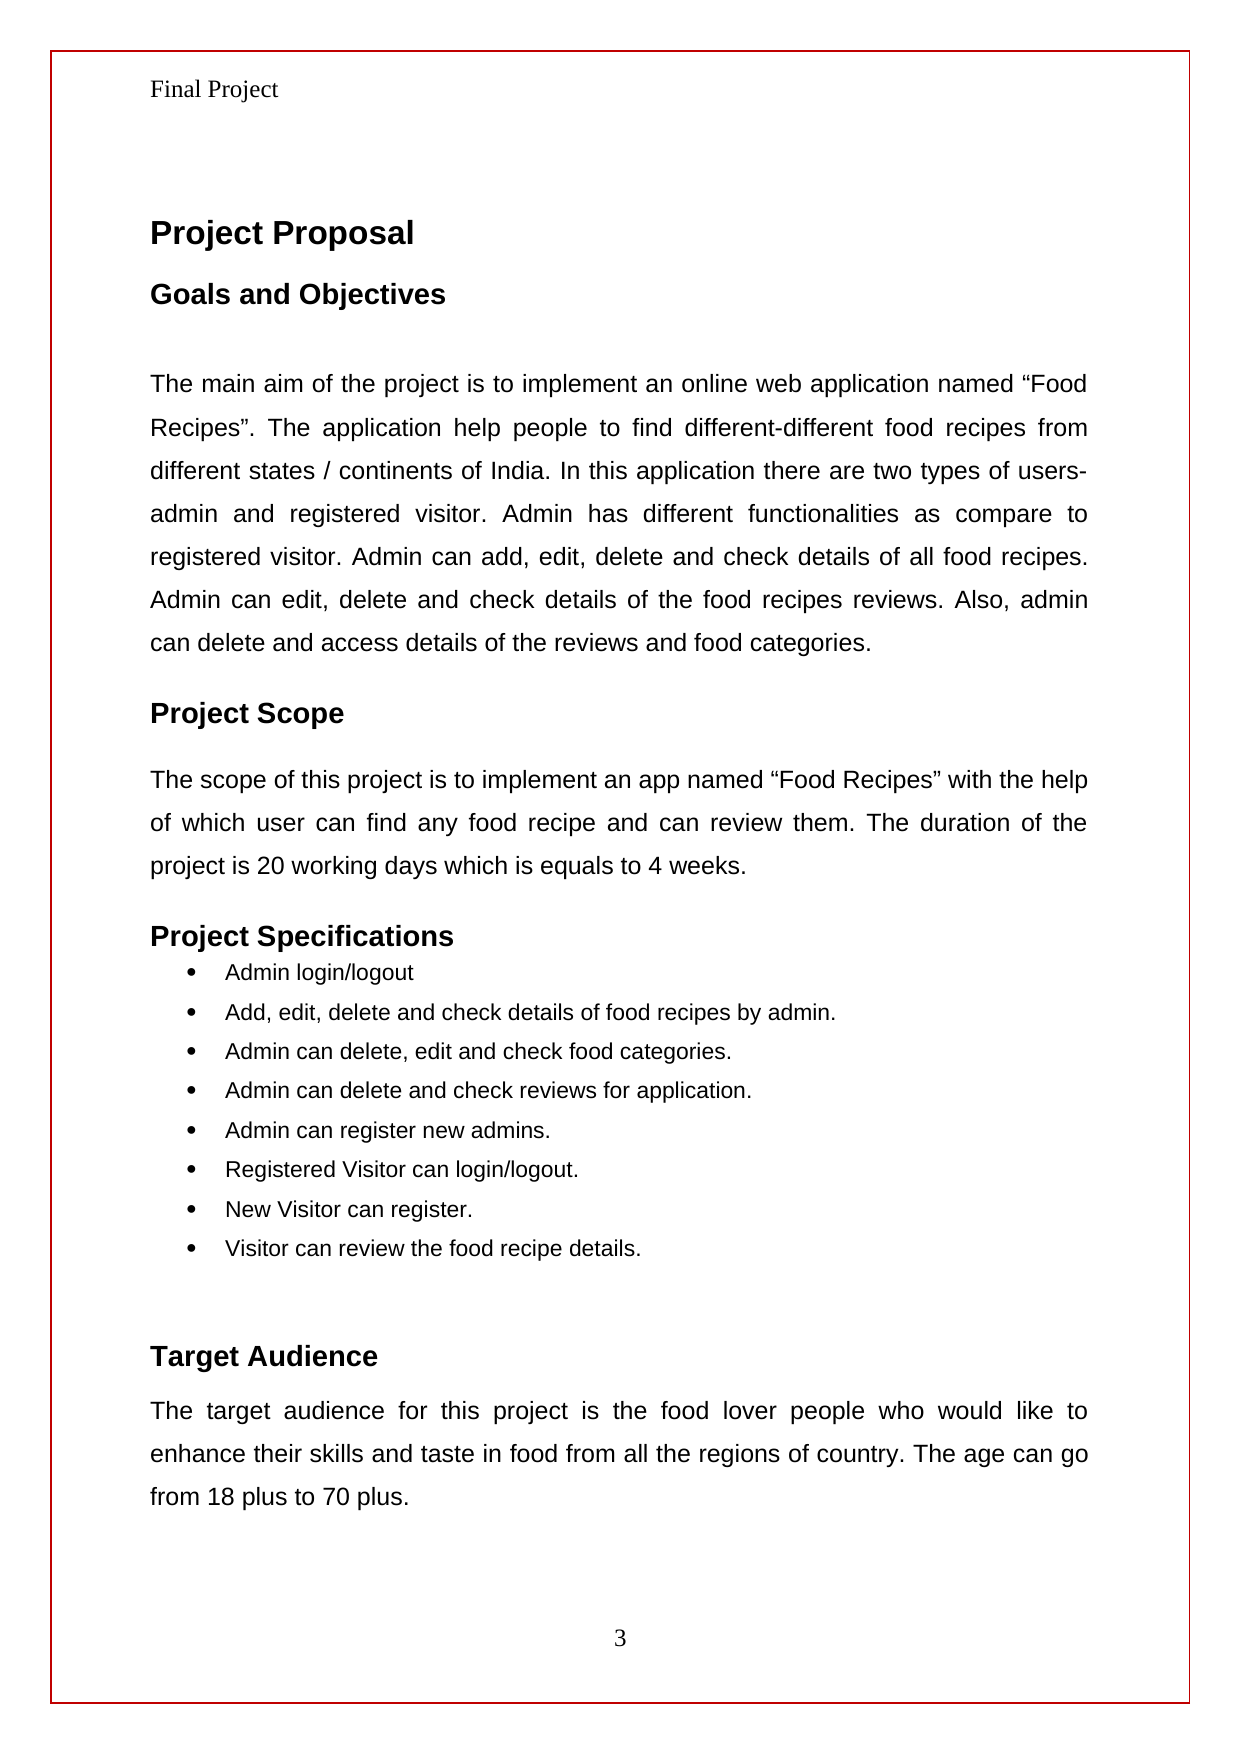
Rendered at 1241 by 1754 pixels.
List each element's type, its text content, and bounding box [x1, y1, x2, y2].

subtitle Project Proposal [150, 213, 1090, 252]
list Admin can delete and check reviews for application. [187, 1077, 1090, 1104]
list Admin login/logout [187, 959, 1090, 985]
text The scope of this project is to implement an app named “Food Recipes” with the help of which user can find any food recipe and can review them. The duration of the project is 20 working days which is equals to 4 weeks. [150, 765, 1090, 880]
text The target audience for this project is the food lover people who would like to enhance their skills and taste in food from all the regions of country. The age can go from 18 plus to 70 plus. [150, 1396, 1090, 1511]
list Admin can register new admins. [187, 1117, 1090, 1143]
subtitle Target Audience [150, 1339, 1090, 1373]
list Visitor can review the food recipe details. [187, 1235, 1090, 1262]
list Registered Visitor can login/logout. [187, 1156, 1090, 1183]
list Add, edit, delete and check details of food recipes by admin. [187, 998, 1090, 1025]
subtitle Goals and Objectives [150, 277, 1090, 310]
subtitle Project Specifications [150, 919, 1090, 953]
list Admin can delete, edit and check food categories. [187, 1038, 1090, 1064]
subtitle Project Scope [150, 696, 1090, 730]
list New Visitor can register. [187, 1196, 1090, 1222]
text The main aim of the project is to implement an online web application named “Food Recipes”. The application help people to find different-different food recipes from different states / continents of India. In this application there are two types of users- admin and registered visitor. Admin has different functionalities as compare to registered visitor. Admin can add, edit, delete and check details of all food recipes. Admin can edit, delete and check details of the food recipes reviews. Also, admin can delete and access details of the reviews and food categories. [150, 369, 1090, 657]
